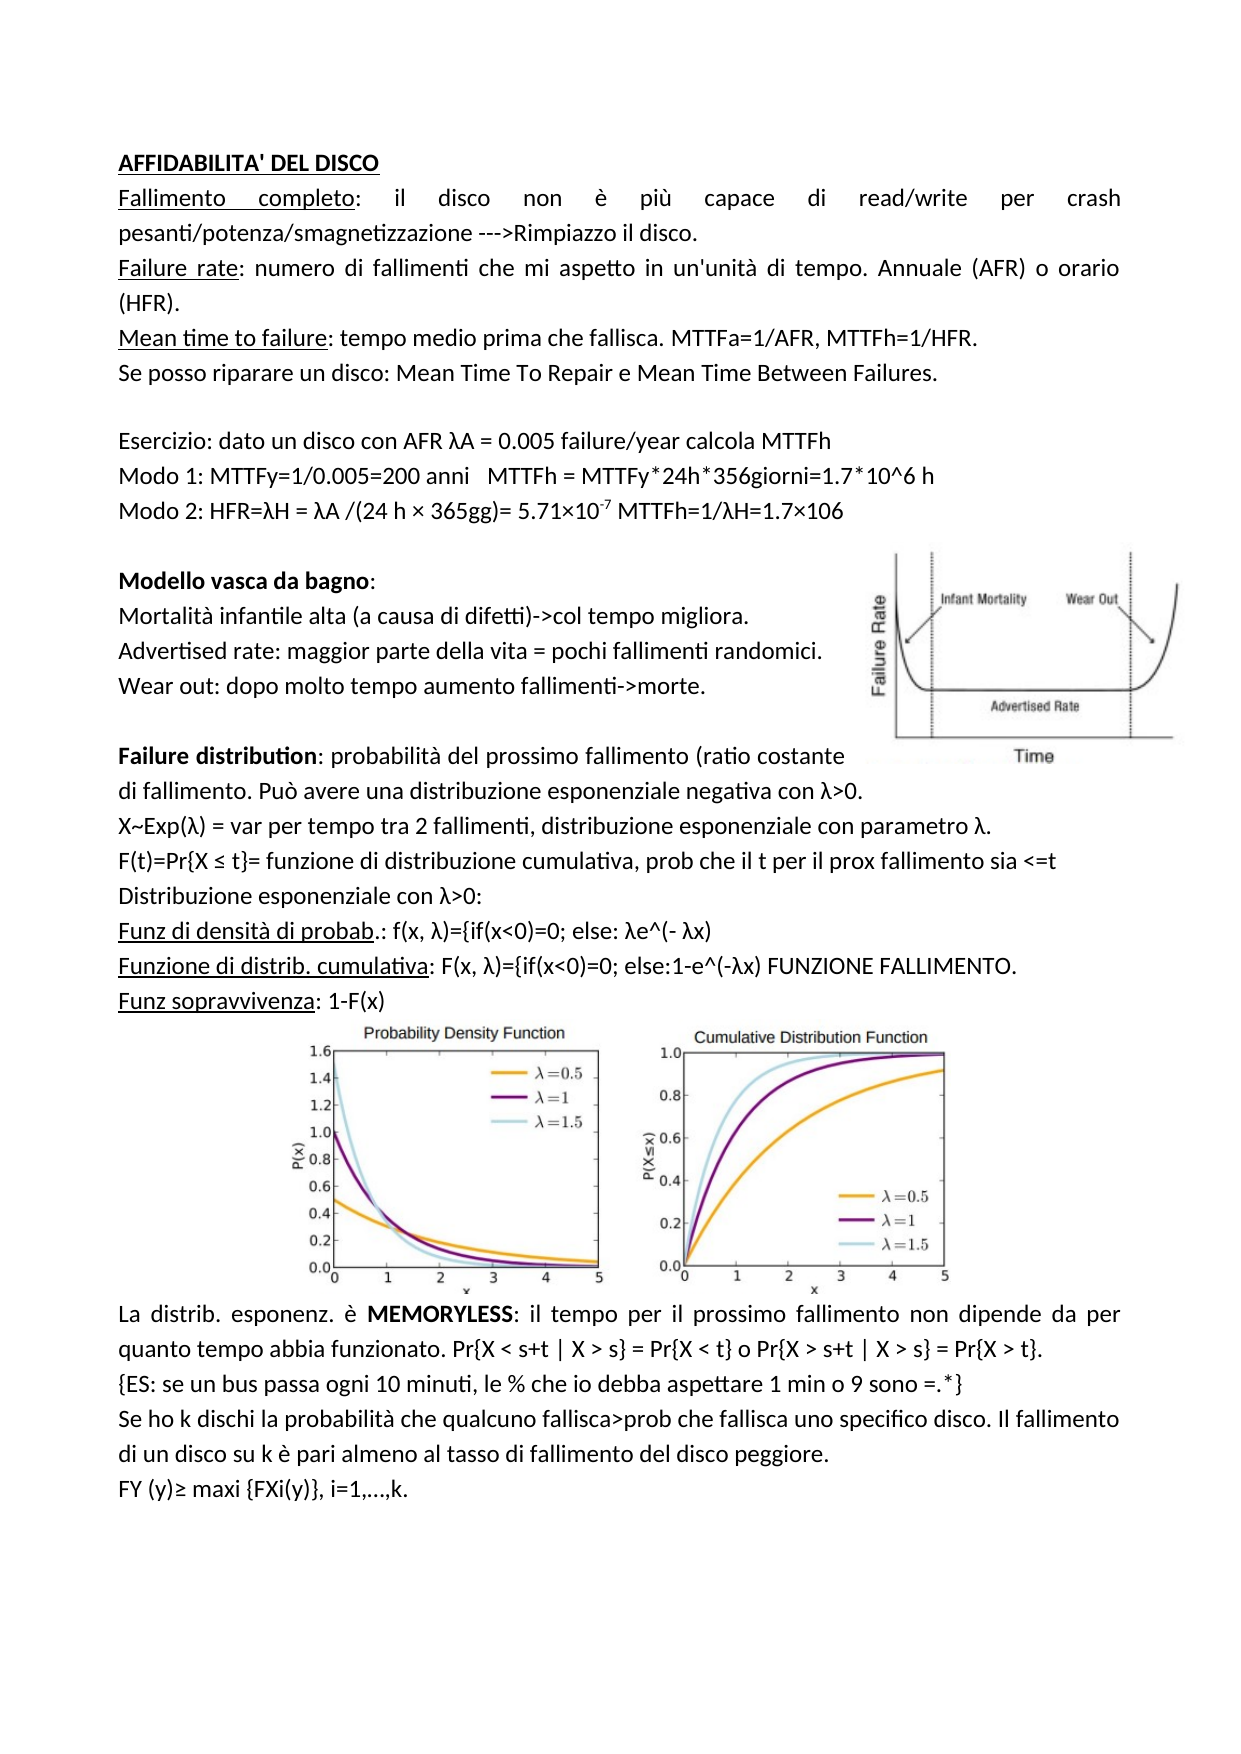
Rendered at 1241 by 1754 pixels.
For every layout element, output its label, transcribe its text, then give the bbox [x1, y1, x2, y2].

list Se posso riparare un disco: Mean Time To Repair e Mean Time Between Failures. [118, 358, 1122, 388]
list Distribuzione esponenziale con λ>0: [118, 880, 1122, 910]
list Funzione di distrib. cumulativa: F(x, λ)={if(x<0)=0; else:1-e^(-λx) FUNZIONE FALLIMENTO. [118, 950, 1122, 980]
list X~Exp(λ) = var per tempo tra 2 fallimenti, distribuzione esponenziale con parametro λ. [118, 810, 1122, 840]
list Modo 1: MTTFy=1/0.005=200 anni MTTFh = MTTFy*24h*356giorni=1.7*10^6 h [118, 460, 1122, 490]
list Funz di densità di probab.: f(x, λ)={if(x<0)=0; else: λe^(- λx) [118, 915, 1122, 945]
list Esercizio: dato un disco con AFR λA = 0.005 failure/year calcola MTTFh [118, 425, 1122, 455]
list FY (y)≥ maxi {FXi(y)}, i=1,…,k. [118, 1473, 1122, 1503]
list Failure distribution: probabilità del prossimo fallimento (ratio costante di fallimento. Può avere una distribuzione esponenziale negativa con λ>0. [118, 740, 1122, 805]
list Se ho k dischi la probabilità che qualcuno fallisca>prob che fallisca uno specifico disco. Il fallimento di un disco su k è pari almeno al tasso di fallimento del disco peggiore. [118, 1403, 1122, 1468]
list La distrib. esponenz. è MEMORYLESS: il tempo per il prossimo fallimento non dipende da per quanto tempo abbia funzionato. Pr{X < s+t | X > s} = Pr{X < t} o Pr{X > s+t | X > s} = Pr{X > t}. [118, 1298, 1122, 1363]
list Fallimento completo: il disco non è più capace di read/write per crash pesanti/potenza/smagnetizzazione --->Rimpiazzo il disco. [118, 183, 1122, 248]
list F(t)=Pr{X ≤ t}= funzione di distribuzione cumulativa, prob che il t per il prox fallimento sia <=t [118, 845, 1122, 875]
list AFFIDABILITA' DEL DISCO [118, 148, 1122, 178]
picture [289, 1019, 951, 1294]
list Funz sopravvivenza: 1-F(x) [118, 985, 1122, 1015]
list {ES: se un bus passa ogni 10 minuti, le % che io debba aspettare 1 min o 9 sono =.*} [118, 1368, 1122, 1398]
list Wear out: dopo molto tempo aumento fallimenti->morte. [118, 670, 864, 700]
picture [864, 542, 1197, 764]
list Advertised rate: maggior parte della vita = pochi fallimenti randomici. [118, 635, 864, 665]
list Mortalità infantile alta (a causa di difetti)->col tempo migliora. [118, 600, 864, 630]
list Mean time to failure: tempo medio prima che fallisca. MTTFa=1/AFR, MTTFh=1/HFR. [118, 323, 1122, 353]
list Modello vasca da bagno: [118, 565, 864, 595]
list Modo 2: HFR=λH = λA /(24 h × 365gg)= 5.71×10-7 MTTFh=1/λH=1.7×106 [118, 495, 1122, 525]
list Failure rate: numero di fallimenti che mi aspetto in un'unità di tempo. Annuale (AFR) o orario (HFR). [118, 253, 1122, 318]
